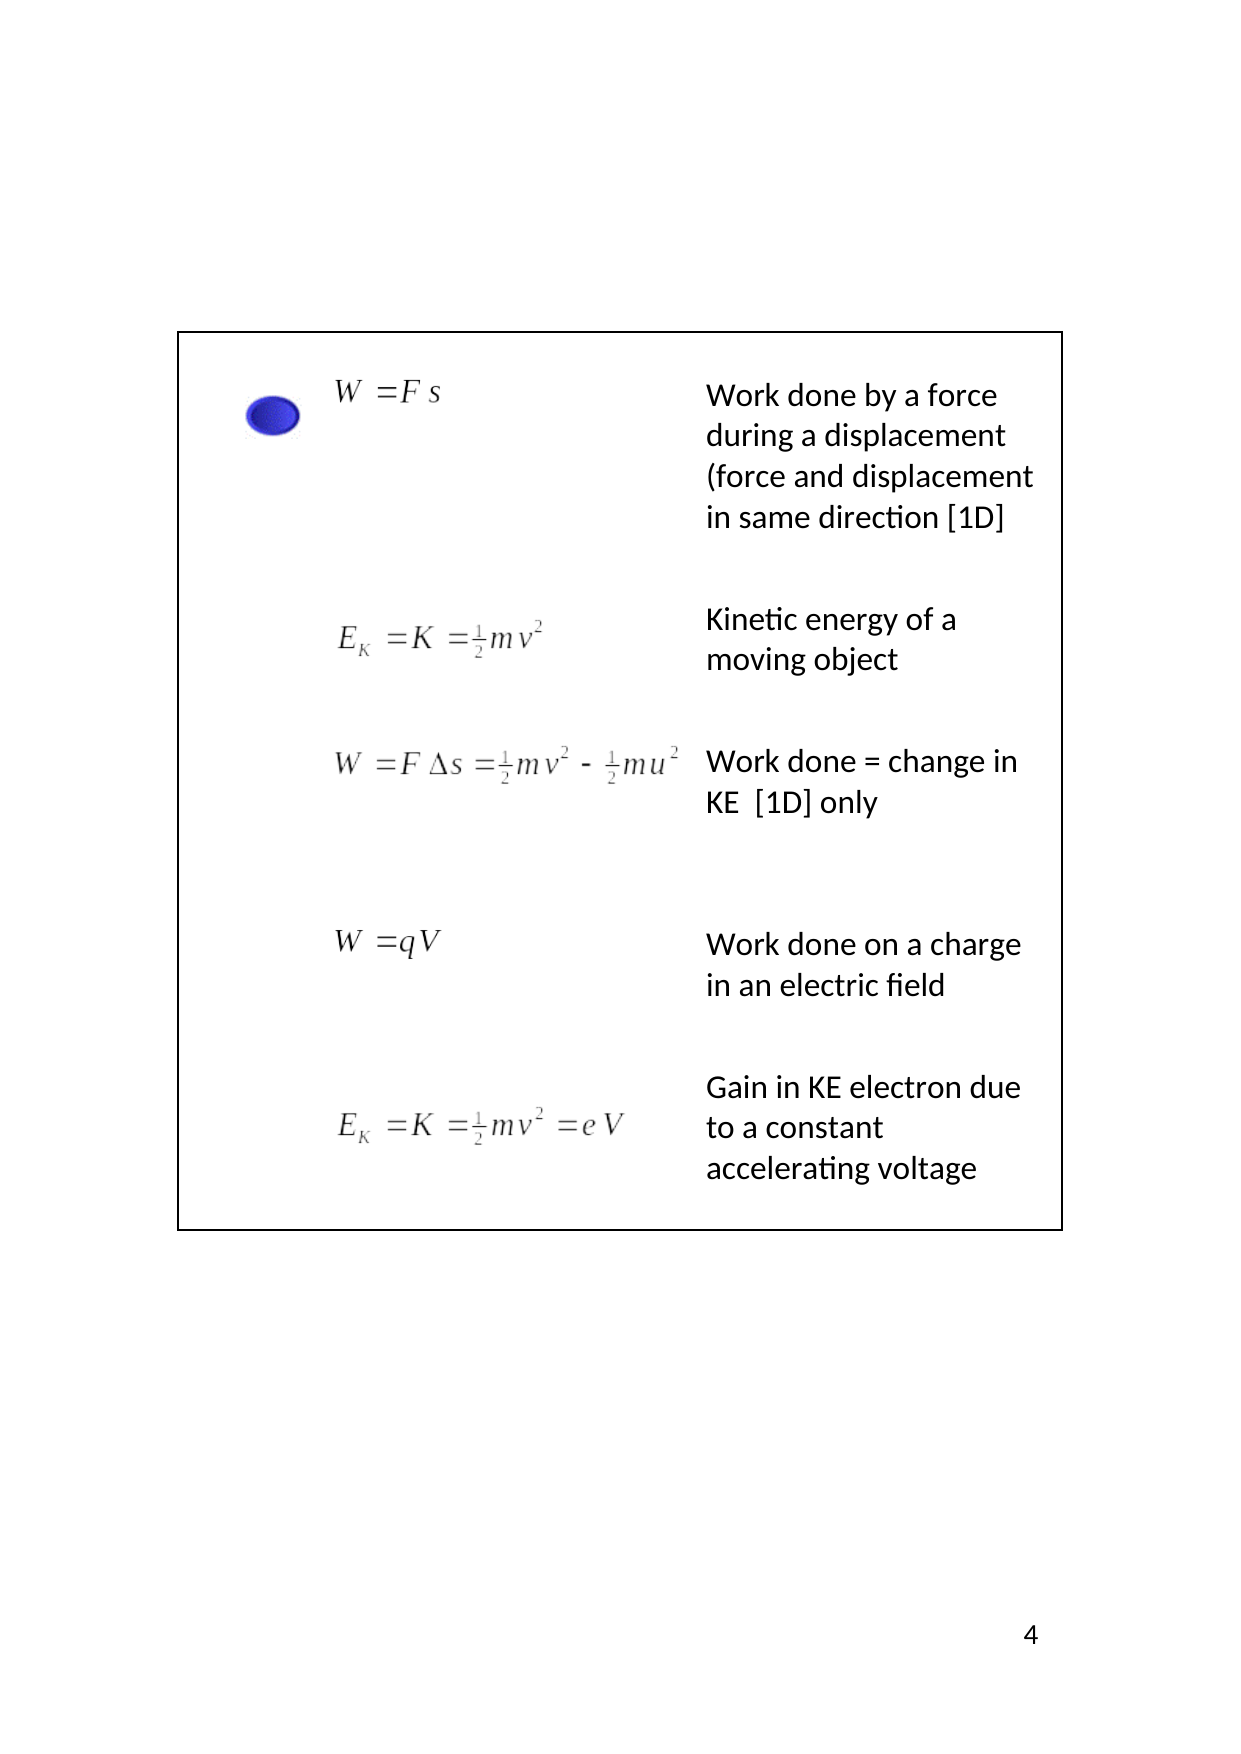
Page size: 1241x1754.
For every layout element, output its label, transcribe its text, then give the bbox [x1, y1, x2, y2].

picture [243, 393, 303, 439]
table_header [179, 333, 232, 1229]
table_header Work done by a force during a displacement (force and displacement in same direction [1D] Kinetic energy of a moving object Work done = change in KE [1D] only Work done on a charge in an electric field Gain in KE electron due to a constant accelerating voltage [695, 333, 1061, 1229]
table_header [232, 333, 322, 1229]
table_header [322, 333, 694, 1229]
